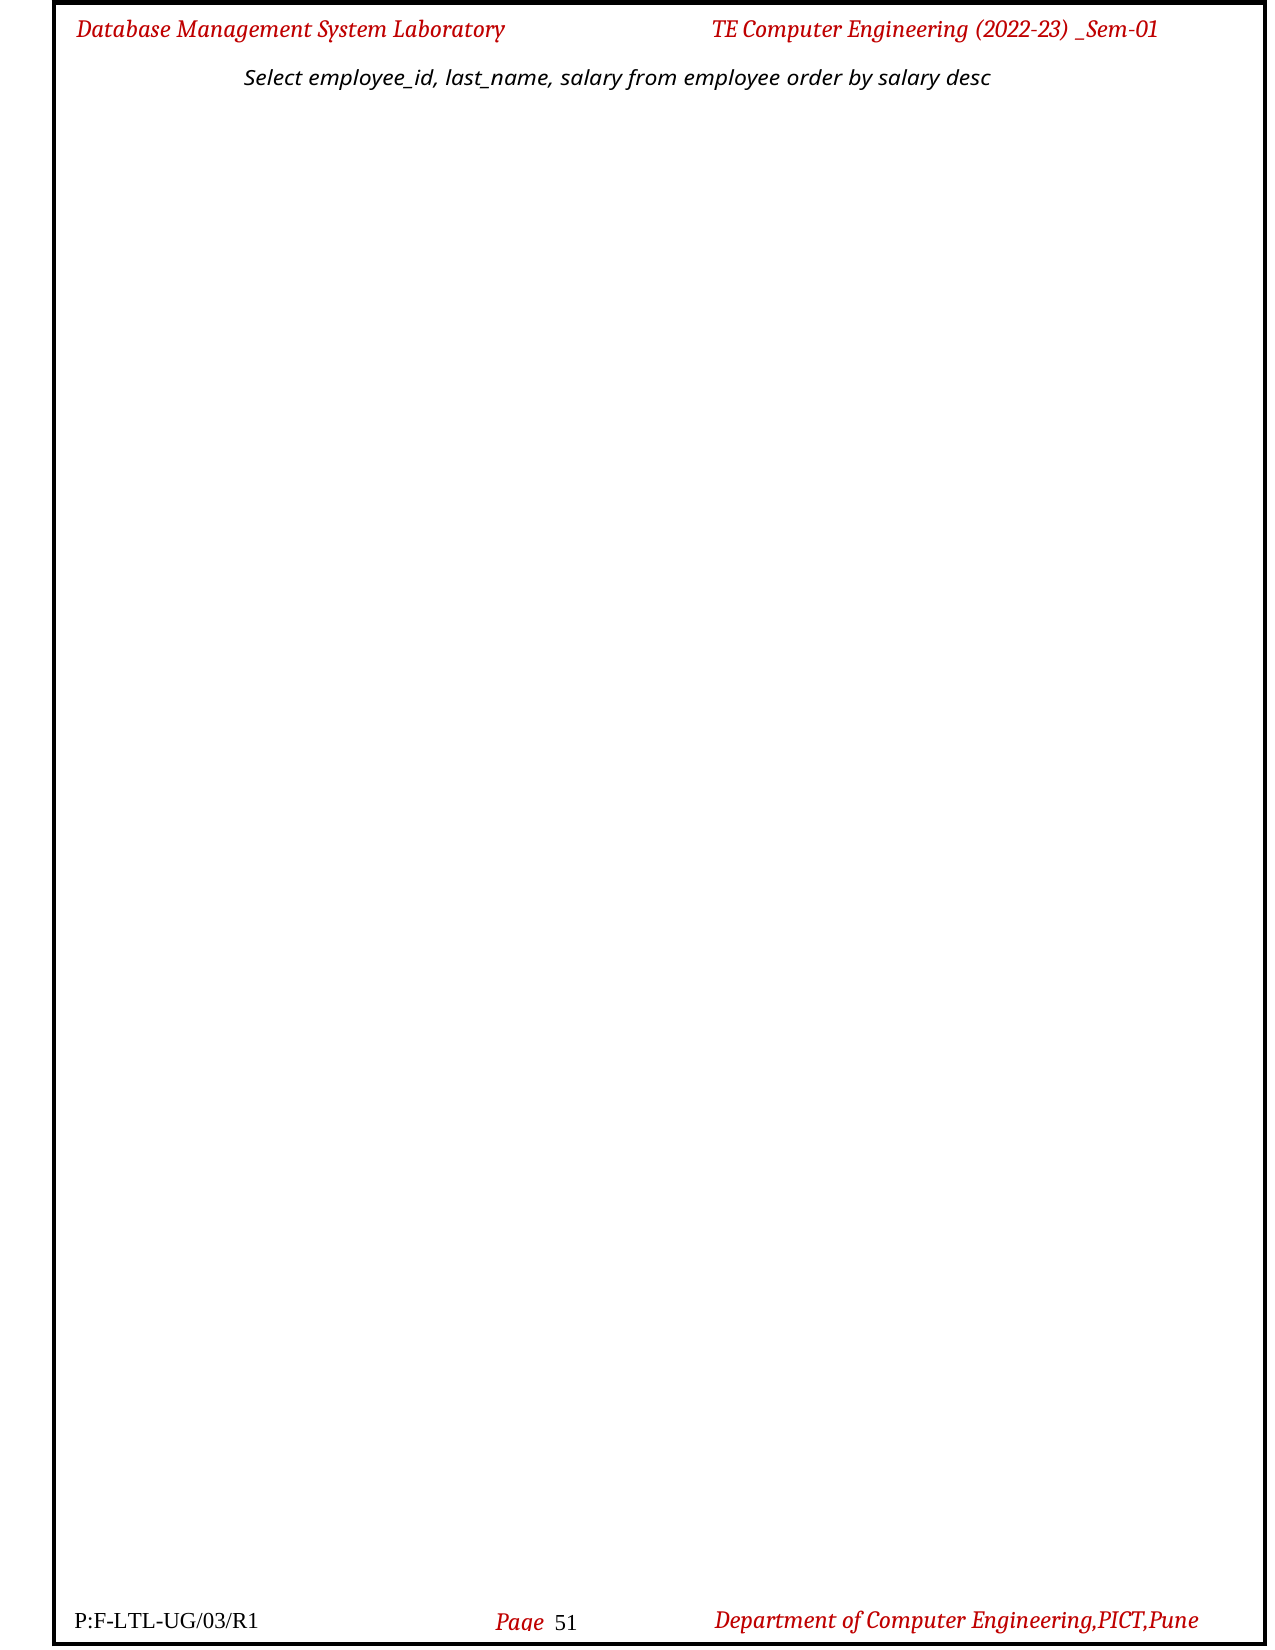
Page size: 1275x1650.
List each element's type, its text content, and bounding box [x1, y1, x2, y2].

text Select employee_id, last_name, salary from employee order by salary desc [244, 63, 1262, 91]
